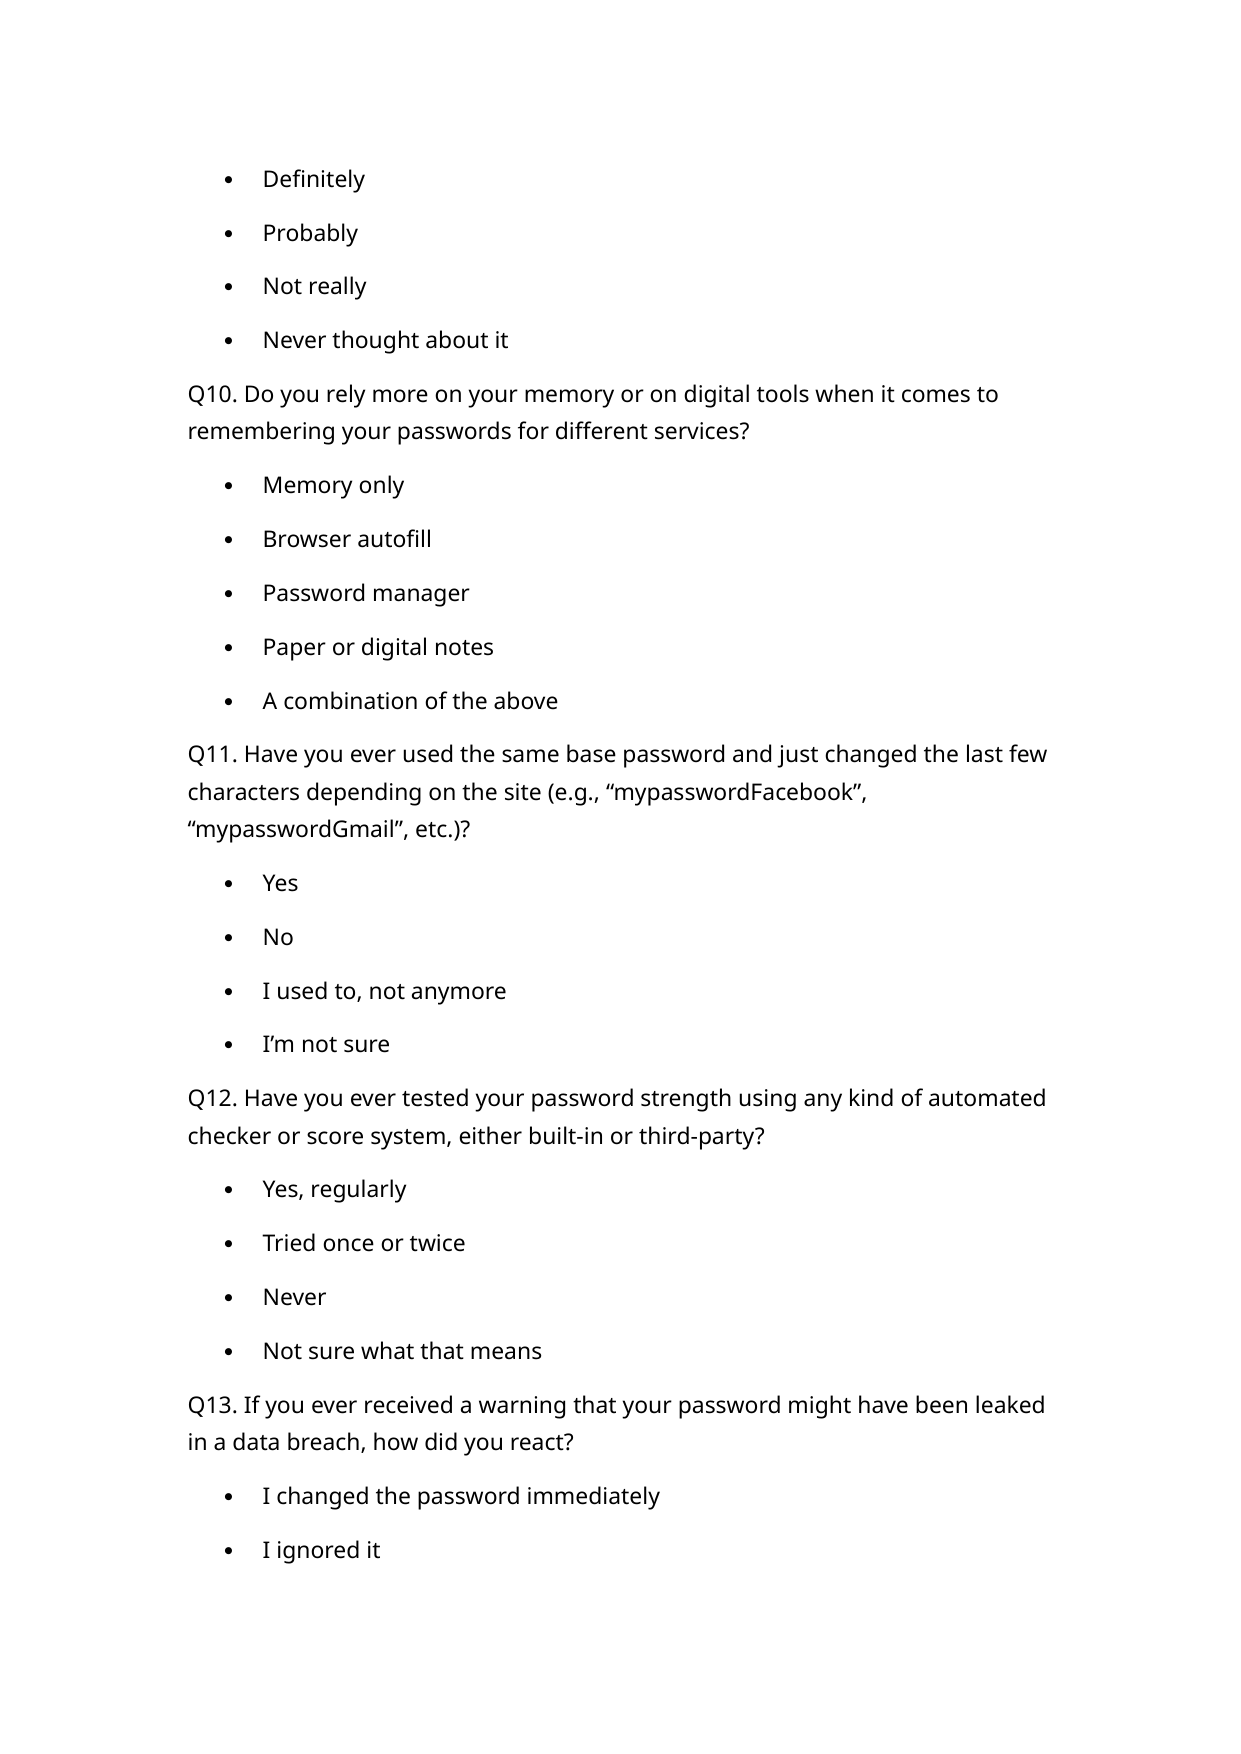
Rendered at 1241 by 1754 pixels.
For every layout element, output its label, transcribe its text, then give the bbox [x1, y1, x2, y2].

text Q12. Have you ever tested your password strength using any kind of automated checker or score system, either built-in or third-party? [187, 1082, 1053, 1151]
list Yes [225, 866, 1053, 899]
list Not really [225, 270, 1053, 302]
list Yes, regularly [225, 1173, 1053, 1205]
list Tried once or twice [225, 1227, 1053, 1259]
list I’m not sure [225, 1028, 1053, 1060]
list I ignored it [225, 1533, 1053, 1566]
list Memory only [225, 468, 1053, 501]
list Probably [225, 216, 1053, 248]
list No [225, 920, 1053, 953]
list Never [225, 1281, 1053, 1313]
list I used to, not anymore [225, 974, 1053, 1006]
list Paper or digital notes [225, 630, 1053, 663]
list I changed the password immediately [225, 1479, 1053, 1512]
list Definitely [225, 162, 1053, 194]
list Not sure what that means [225, 1334, 1053, 1367]
list Browser autofill [225, 522, 1053, 555]
text Q11. Have you ever used the same base password and just changed the last few characters depending on the site (e.g., “mypasswordFacebook”, “mypasswordGmail”, etc.)? [187, 738, 1053, 845]
list Password manager [225, 576, 1053, 609]
list A combination of the above [225, 684, 1053, 716]
text Q13. If you ever received a warning that your password might have been leaked in a data breach, how did you react? [187, 1388, 1053, 1458]
text Q10. Do you rely more on your memory or on digital tools when it comes to remembering your passwords for different services? [187, 377, 1053, 447]
list Never thought about it [225, 323, 1053, 356]
